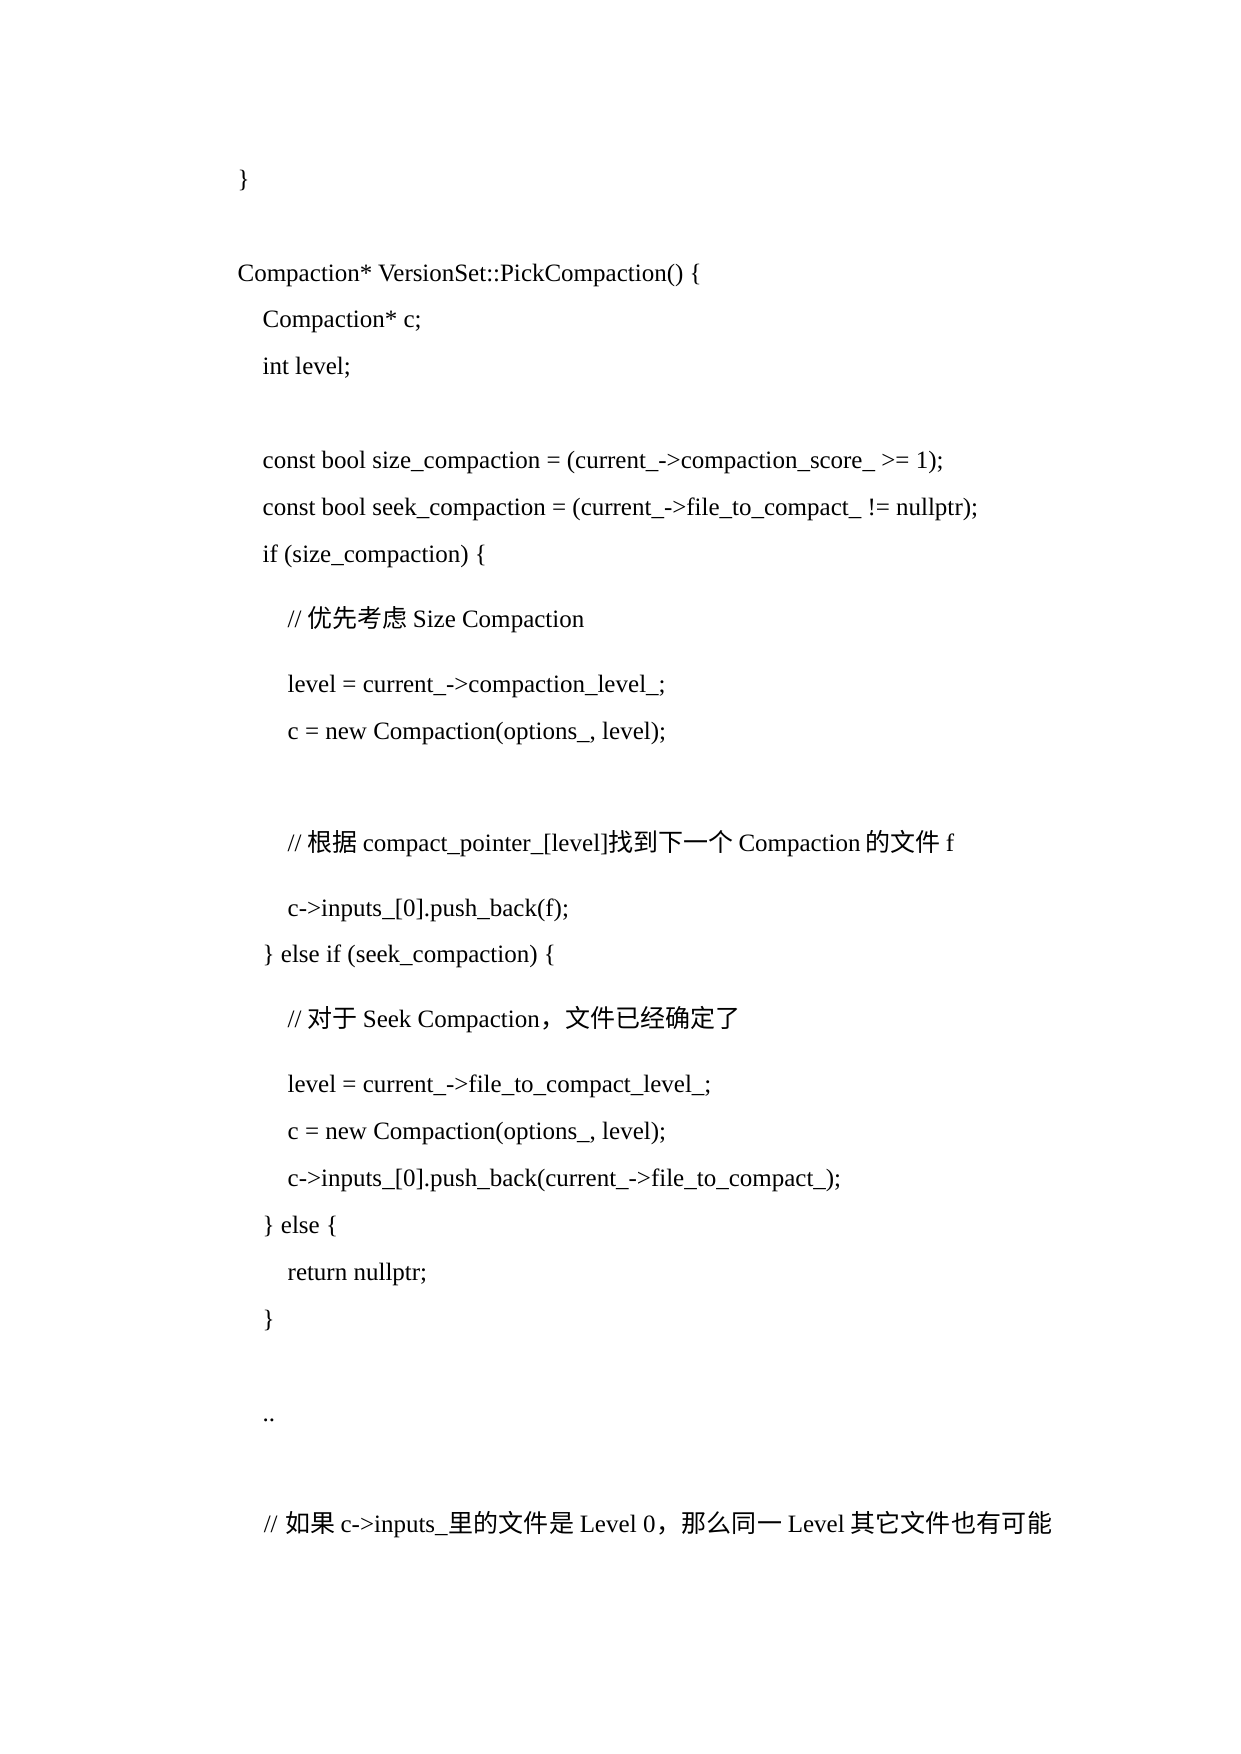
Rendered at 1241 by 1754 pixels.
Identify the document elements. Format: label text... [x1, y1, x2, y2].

text } [237, 162, 1053, 194]
text const bool seek_compaction = (current_->file_to_compact_ != nullptr); [237, 490, 1053, 523]
text c->inputs_[0].push_back(f); [237, 891, 1053, 923]
text } [237, 1302, 1053, 1334]
text if (size_compaction) { [237, 537, 1053, 569]
text return nullptr; [237, 1255, 1053, 1288]
text .. [237, 1396, 1053, 1428]
text level = current_->file_to_compact_level_; [237, 1068, 1053, 1100]
text level = current_->compaction_level_; [237, 667, 1053, 699]
text // 根据compact_pointer_[level]找到下一个Compaction的文件f [237, 808, 1053, 873]
text Compaction* c; [237, 303, 1053, 335]
text } else if (seek_compaction) { [237, 938, 1053, 970]
text // 优先考虑Size Compaction [237, 584, 1053, 649]
text c = new Compaction(options_, level); [237, 714, 1053, 746]
text } else { [237, 1208, 1053, 1241]
text Compaction* VersionSet::PickCompaction() { [237, 256, 1053, 288]
text c->inputs_[0].push_back(current_->file_to_compact_); [237, 1161, 1053, 1194]
text // 对于Seek Compaction，文件已经确定了 [237, 984, 1053, 1049]
text const bool size_compaction = (current_->compaction_score_ >= 1); [237, 443, 1053, 476]
text int level; [237, 349, 1053, 382]
text c = new Compaction(options_, level); [237, 1114, 1053, 1147]
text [237, 1489, 1053, 1554]
